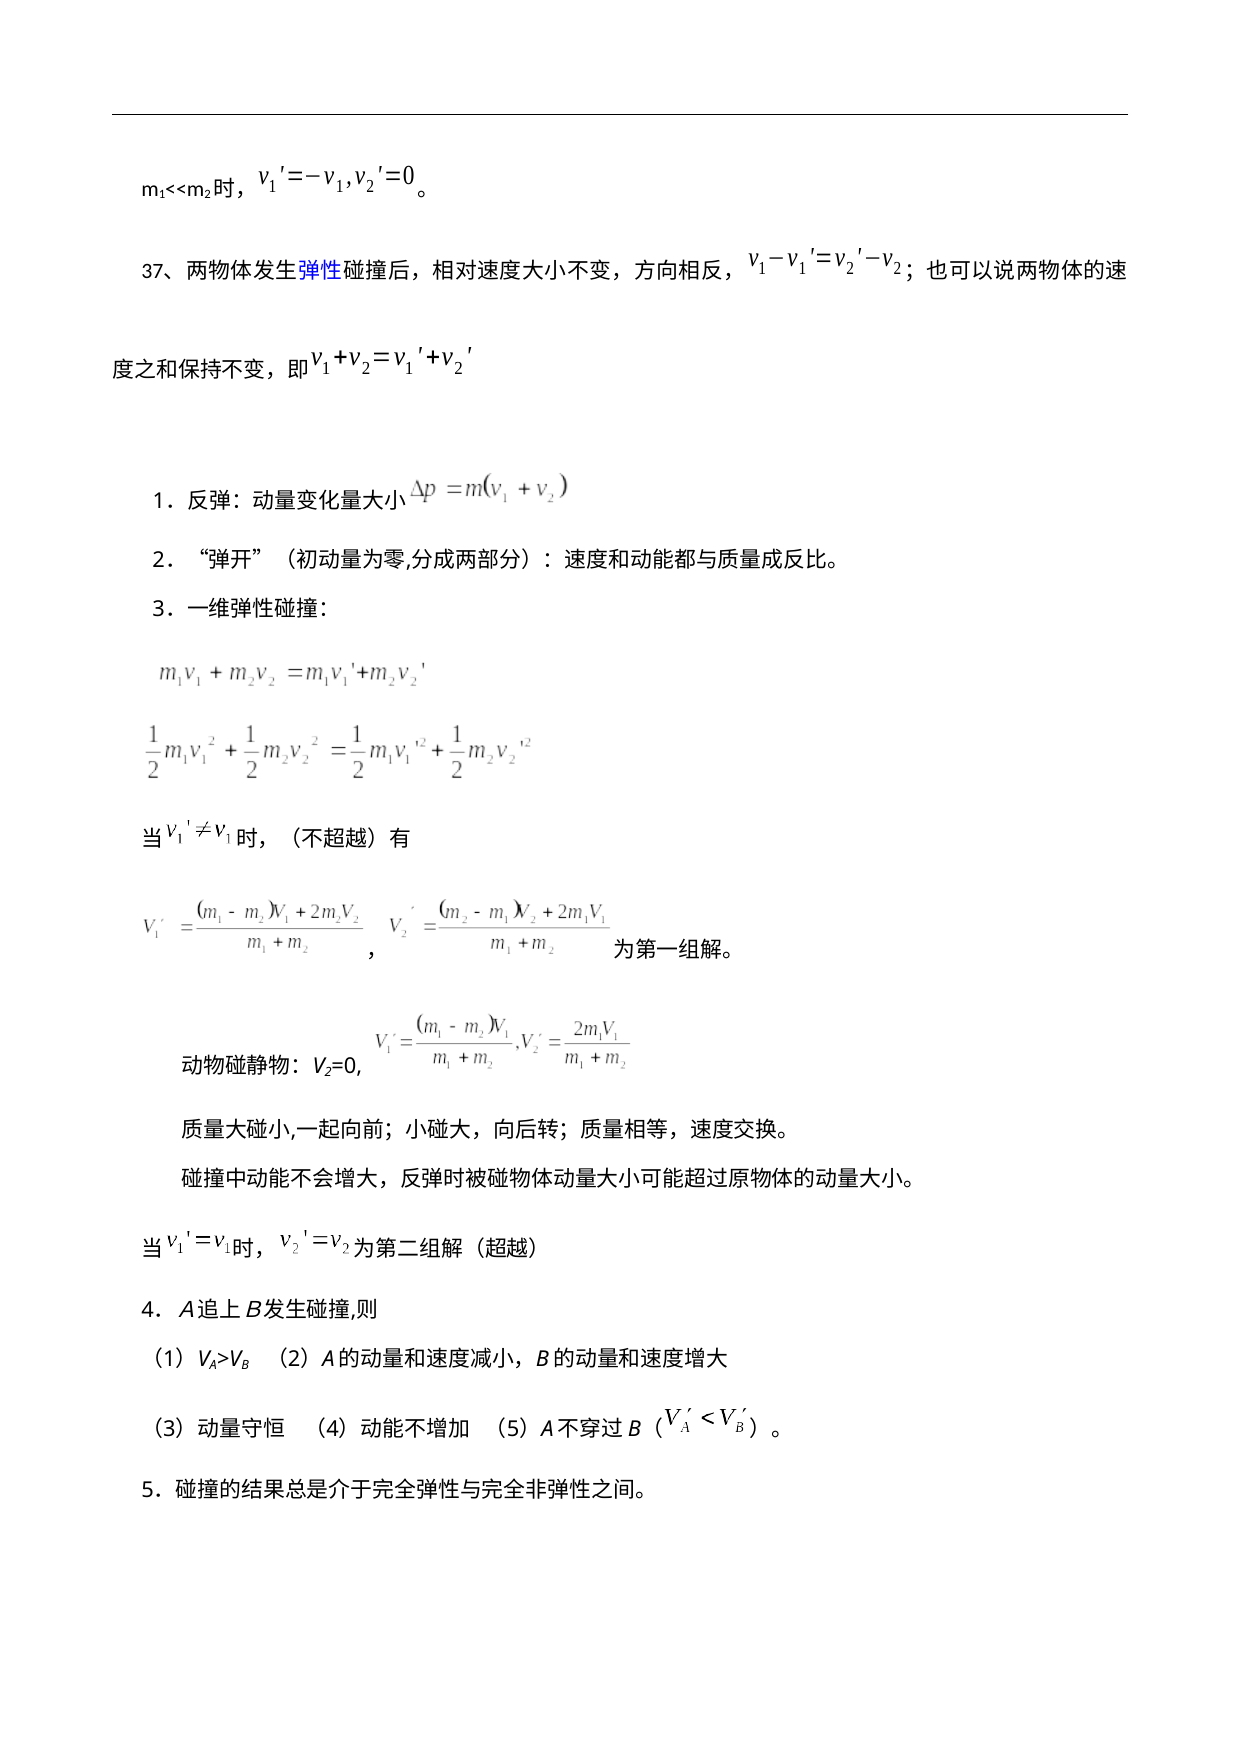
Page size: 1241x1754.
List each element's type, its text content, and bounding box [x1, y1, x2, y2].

text （3）动量守恒 （4）动能不增加 （5）A不穿过B（）。 [112, 1389, 1128, 1456]
text 4．Ａ追上Ｂ发生碰撞,则 [112, 1291, 1128, 1324]
text ，为第一组解。 [112, 881, 1128, 980]
text 质量大碰小,一起向前；小碰大，向后转；质量相等，速度交换。 [112, 1111, 1128, 1144]
text 碰撞中动能不会增大，反弹时被碰物体动量大小可能超过原物体的动量大小。 [112, 1160, 1128, 1193]
text 37、两物体发生弹性碰撞后，相对速度大小不变，方向相反，；也可以说两物体的速度之和保持不变，即 [112, 230, 1128, 396]
text m1<<m2时，。 [112, 148, 1128, 214]
text 5．碰撞的结果总是介于完全弹性与完全非弹性之间。 [112, 1471, 1128, 1504]
text 3．一维弹性碰撞： [112, 591, 1128, 624]
text 当时，为第二组解（超越） [112, 1209, 1128, 1276]
text 1．反弹：动量变化量大小 [112, 460, 1128, 526]
text 当时，（不超越）有 [112, 799, 1128, 865]
text （1）VA>VB （2）A的动量和速度减小，B的动量和速度增大 [112, 1340, 1128, 1373]
text 2．“弹开”（初动量为零,分成两部分）：速度和动能都与质量成反比。 [112, 542, 1128, 575]
text 动物碰静物：V2=0, [112, 996, 1128, 1096]
